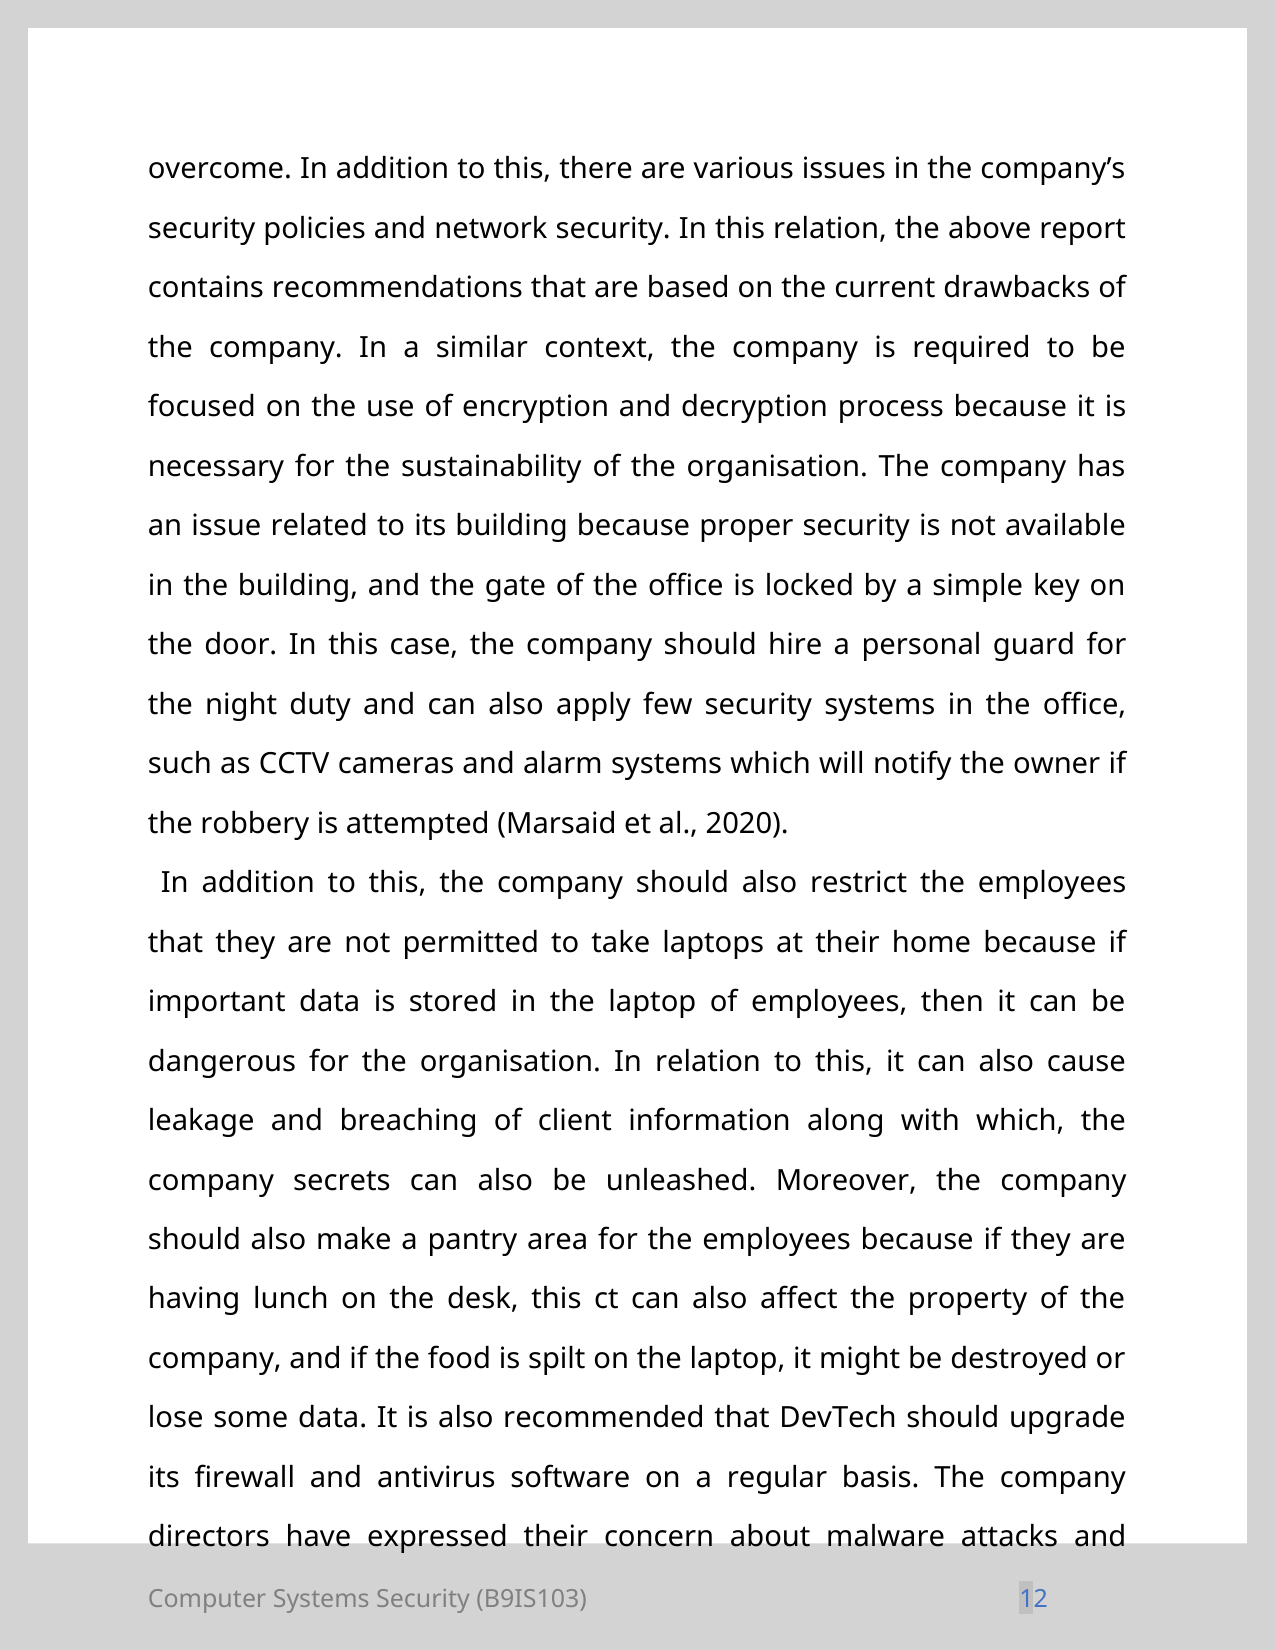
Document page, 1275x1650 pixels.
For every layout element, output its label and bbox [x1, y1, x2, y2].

text [148, 148, 1127, 842]
text [148, 861, 1127, 1555]
